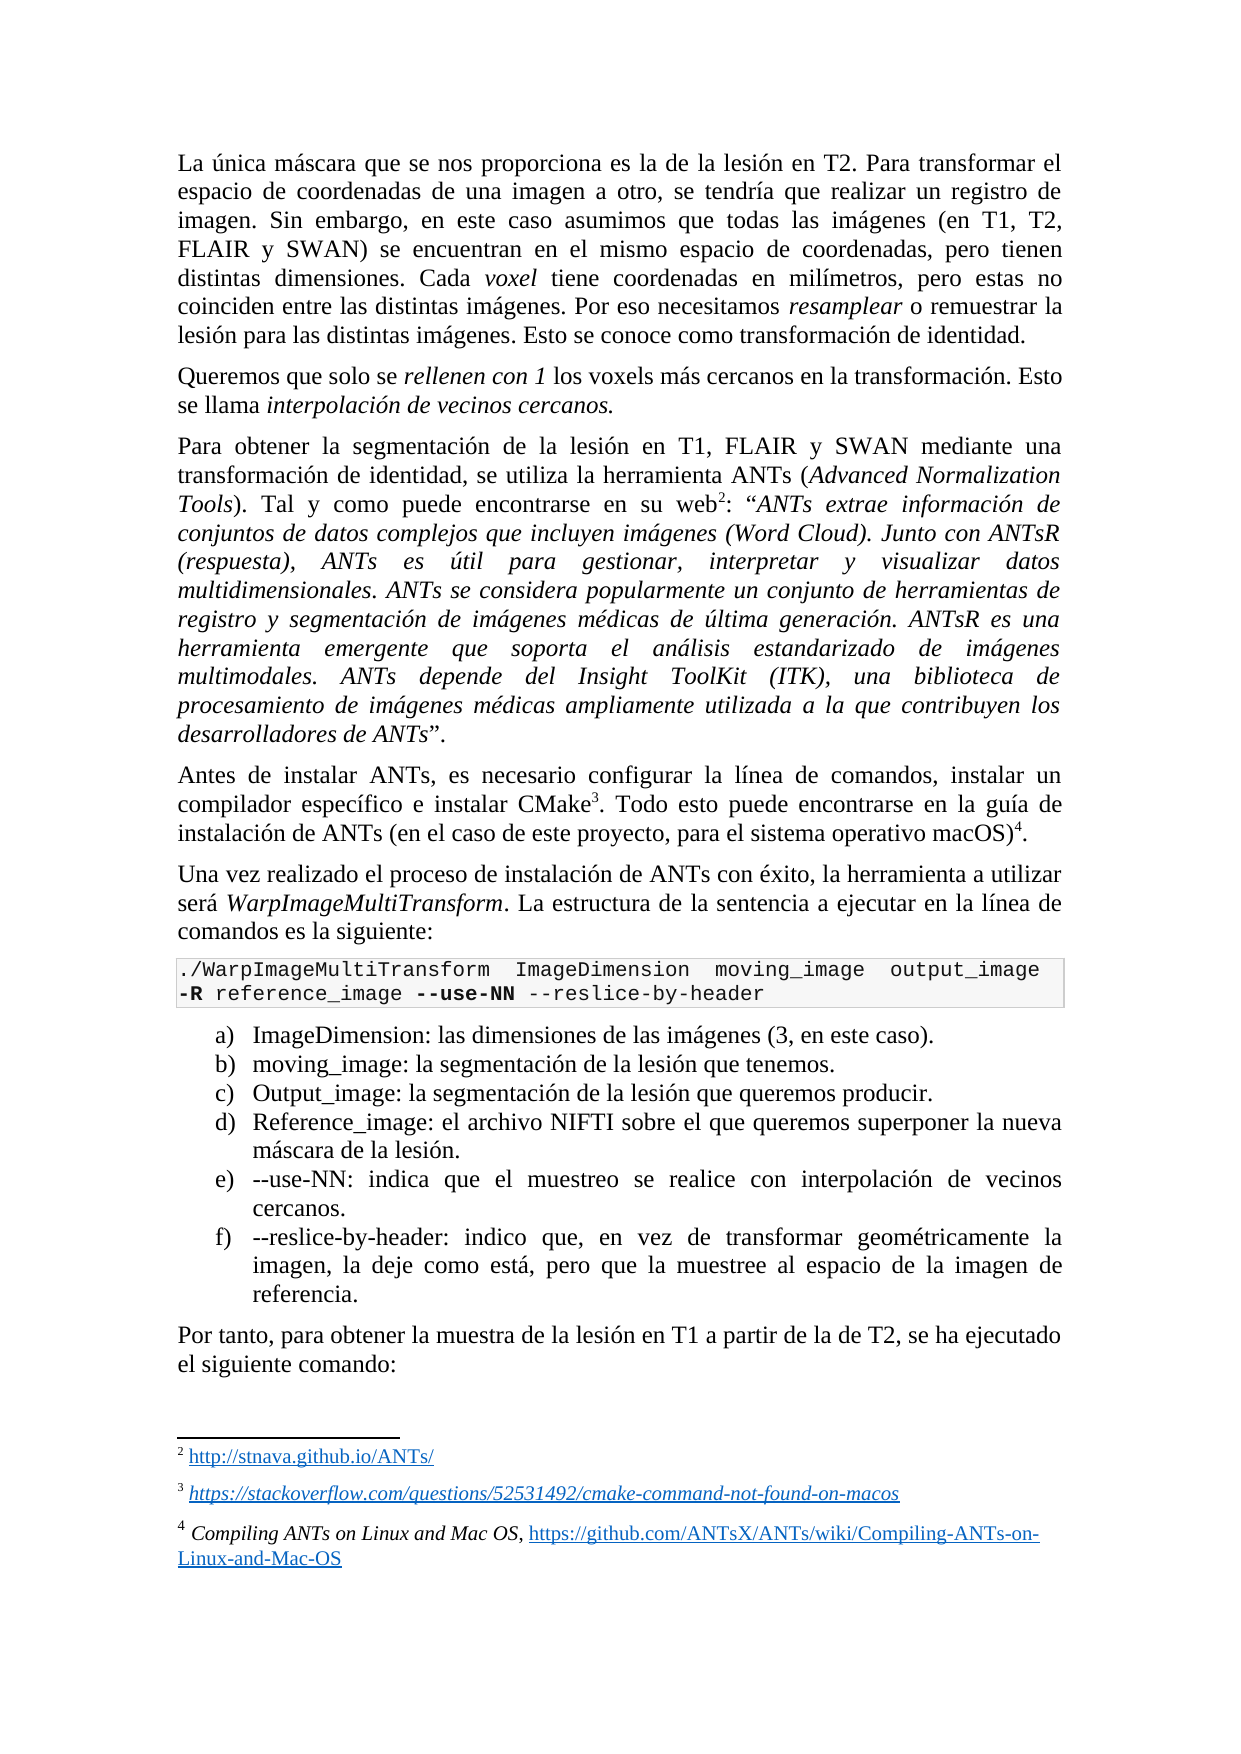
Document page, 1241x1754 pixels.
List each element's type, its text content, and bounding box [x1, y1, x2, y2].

text ./WarpImageMultiTransform ImageDimension moving_image output_image -R reference_image --use-NN --reslice-by-header [177, 959, 1063, 1007]
text Antes de instalar ANTs, es necesario configurar la línea de comandos, instalar un compilador específico e instalar CMake. Todo esto puede encontrarse en la guía de instalación de ANTs (en el caso de este proyecto, para el sistema operativo macOS). [177, 760, 1063, 846]
list --reslice-by-header: indico que, en vez de transformar geométricamente la imagen, la deje como está, pero que la muestree al espacio de la imagen de referencia. [215, 1222, 1063, 1308]
text La única máscara que se nos proporciona es la de la lesión en T2. Para transformar el espacio de coordenadas de una imagen a otro, se tendría que realizar un registro de imagen. Sin embargo, en este caso asumimos que todas las imágenes (en T1, T2, FLAIR y SWAN) se encuentran en el mismo espacio de coordenadas, pero tienen distintas dimensiones. Cada voxel tiene coordenadas en milímetros, pero estas no coinciden entre las distintas imágenes. Por eso necesitamos resamplear o remuestrar la lesión para las distintas imágenes. Esto se conoce como transformación de identidad. [177, 148, 1063, 349]
text Por tanto, para obtener la muestra de la lesión en T1 a partir de la de T2, se ha ejecutado el siguiente comando: [177, 1321, 1063, 1378]
text Una vez realizado el proceso de instalación de ANTs con éxito, la herramienta a utilizar será WarpImageMultiTransform. La estructura de la sentencia a ejecutar en la línea de comandos es la siguiente: [177, 859, 1063, 945]
list --use-NN: indica que el muestreo se realice con interpolación de vecinos cercanos. [215, 1164, 1063, 1222]
list ImageDimension: las dimensiones de las imágenes (3, en este caso). [215, 1021, 1063, 1049]
list moving_image: la segmentación de la lesión que tenemos. [215, 1049, 1063, 1078]
text Queremos que solo se rellenen con 1 los voxels más cercanos en la transformación. Esto se llama interpolación de vecinos cercanos. [177, 361, 1063, 419]
list Reference_image: el archivo NIFTI sobre el que queremos superponer la nueva máscara de la lesión. [215, 1107, 1063, 1164]
list Output_image: la segmentación de la lesión que queremos producir. [215, 1078, 1063, 1107]
text Para obtener la segmentación de la lesión en T1, FLAIR y SWAN mediante una transformación de identidad, se utiliza la herramienta ANTs (Advanced Normalization Tools). Tal y como puede encontrarse en su web: “ANTs extrae información de conjuntos de datos complejos que incluyen imágenes (Word Cloud). Junto con ANTsR (respuesta), ANTs es útil para gestionar, interpretar y visualizar datos multidimensionales. ANTs se considera popularmente un conjunto de herramientas de registro y segmentación de imágenes médicas de última generación. ANTsR es una herramienta emergente que soporta el análisis estandarizado de imágenes multimodales. ANTs depende del Insight ToolKit (ITK), una biblioteca de procesamiento de imágenes médicas ampliamente utilizada a la que contribuyen los desarrolladores de ANTs”. [177, 431, 1063, 748]
